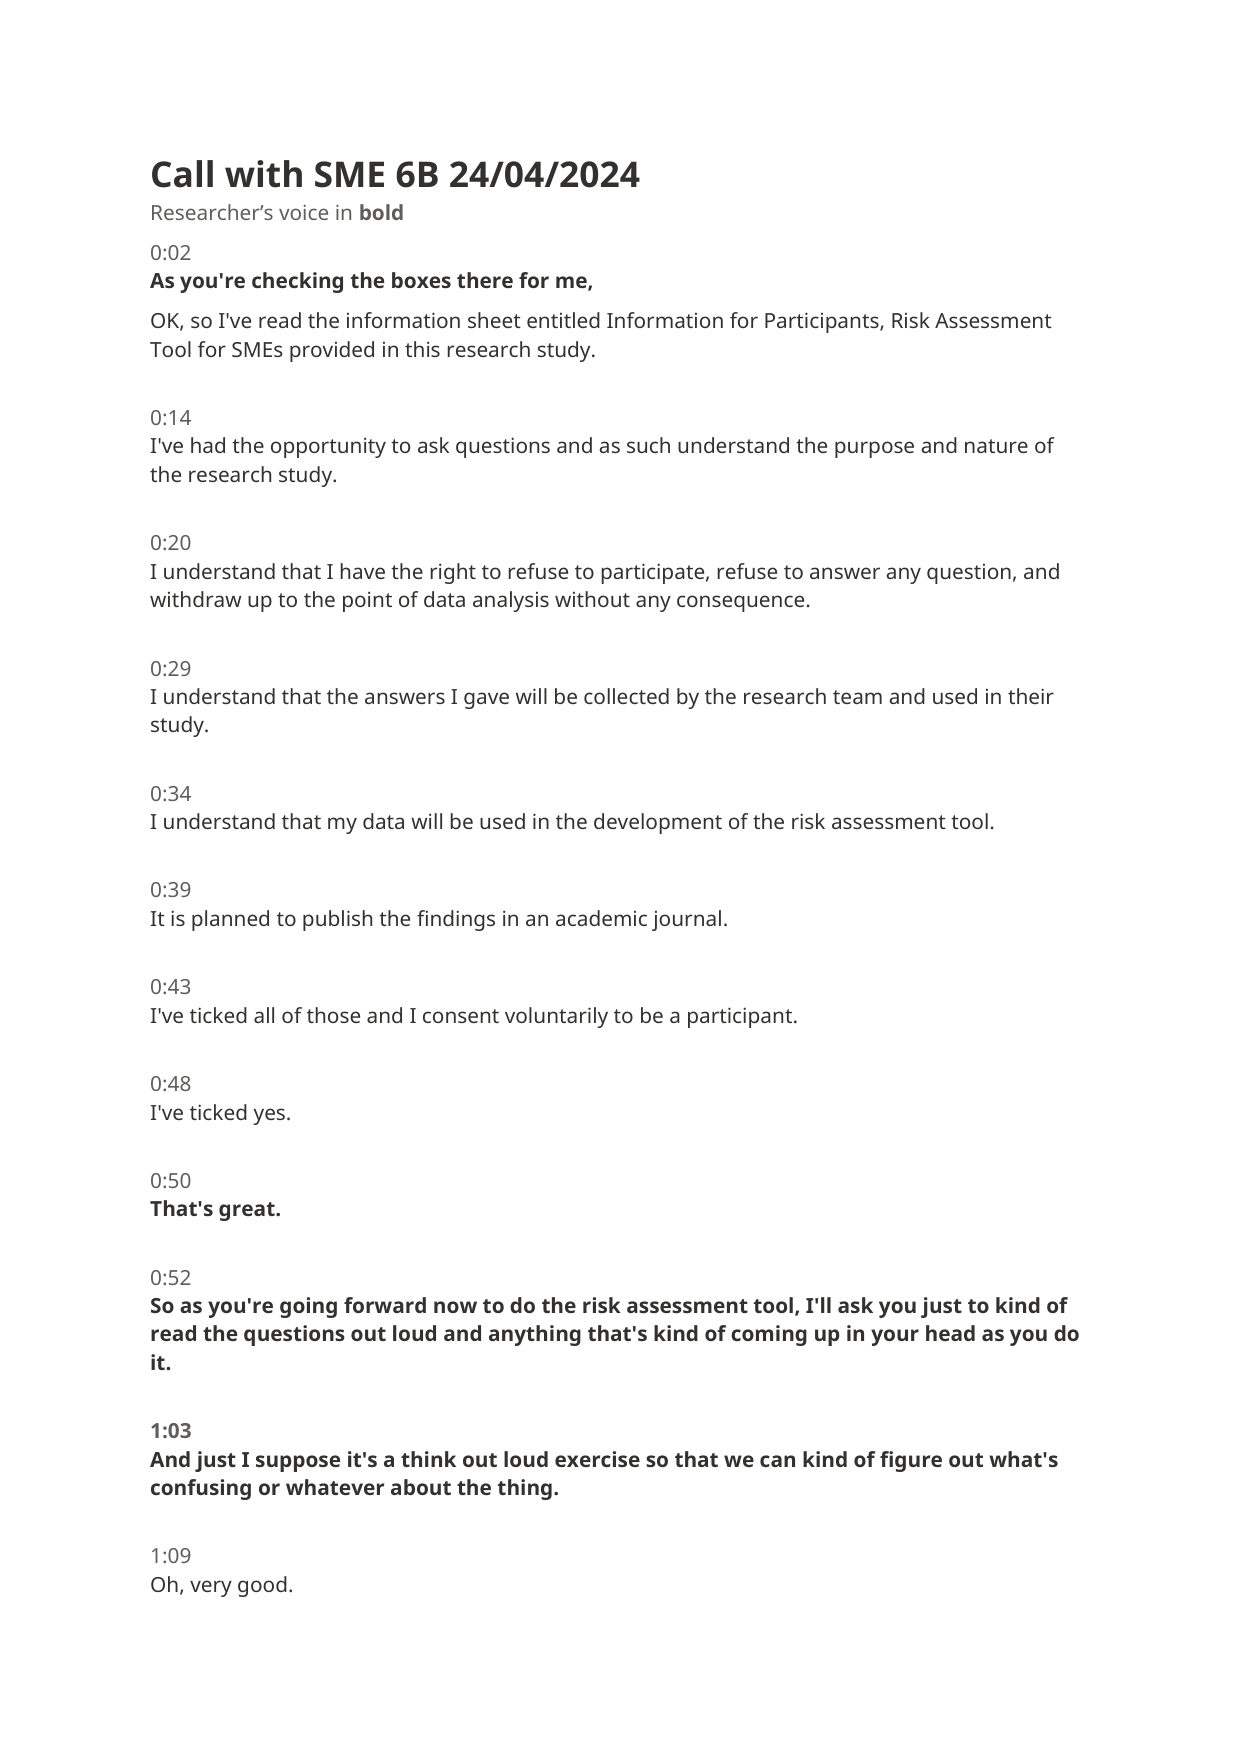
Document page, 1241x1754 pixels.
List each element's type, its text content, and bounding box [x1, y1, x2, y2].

text 0:39 It is planned to publish the findings in an academic journal. [150, 847, 1090, 932]
text 0:02 As you're checking the boxes there for me, [150, 238, 1090, 295]
text 0:34 I understand that my data will be used in the development of the risk assessment tool. [150, 750, 1090, 836]
text 0:29 I understand that the answers I gave will be collected by the research team and used in their study. [150, 625, 1090, 739]
text Call with SME 6B 24/04/2024 Researcher’s voice in bold [150, 150, 1090, 227]
text 0:52 So as you're going forward now to do the risk assessment tool, I'll ask you just to kind of read the questions out loud and anything that's kind of coming up in your head as you do it. [150, 1234, 1090, 1376]
text 1:03 And just I suppose it's a think out loud exercise so that we can kind of figure out what's confusing or whatever about the thing. [150, 1388, 1090, 1502]
text 1:09 Oh, very good. [150, 1513, 1090, 1598]
text 0:20 I understand that I have the right to refuse to participate, refuse to answer any question, and withdraw up to the point of data analysis without any consequence. [150, 500, 1090, 614]
text 0:14 I've had the opportunity to ask questions and as such understand the purpose and nature of the research study. [150, 375, 1090, 488]
text 0:48 I've ticked yes. [150, 1041, 1090, 1126]
text 0:50 That's great. [150, 1137, 1090, 1223]
text OK, so I've read the information sheet entitled Information for Participants, Risk Assessment Tool for SMEs provided in this research study. [150, 306, 1090, 363]
text 0:43 I've ticked all of those and I consent voluntarily to be a participant. [150, 944, 1090, 1029]
